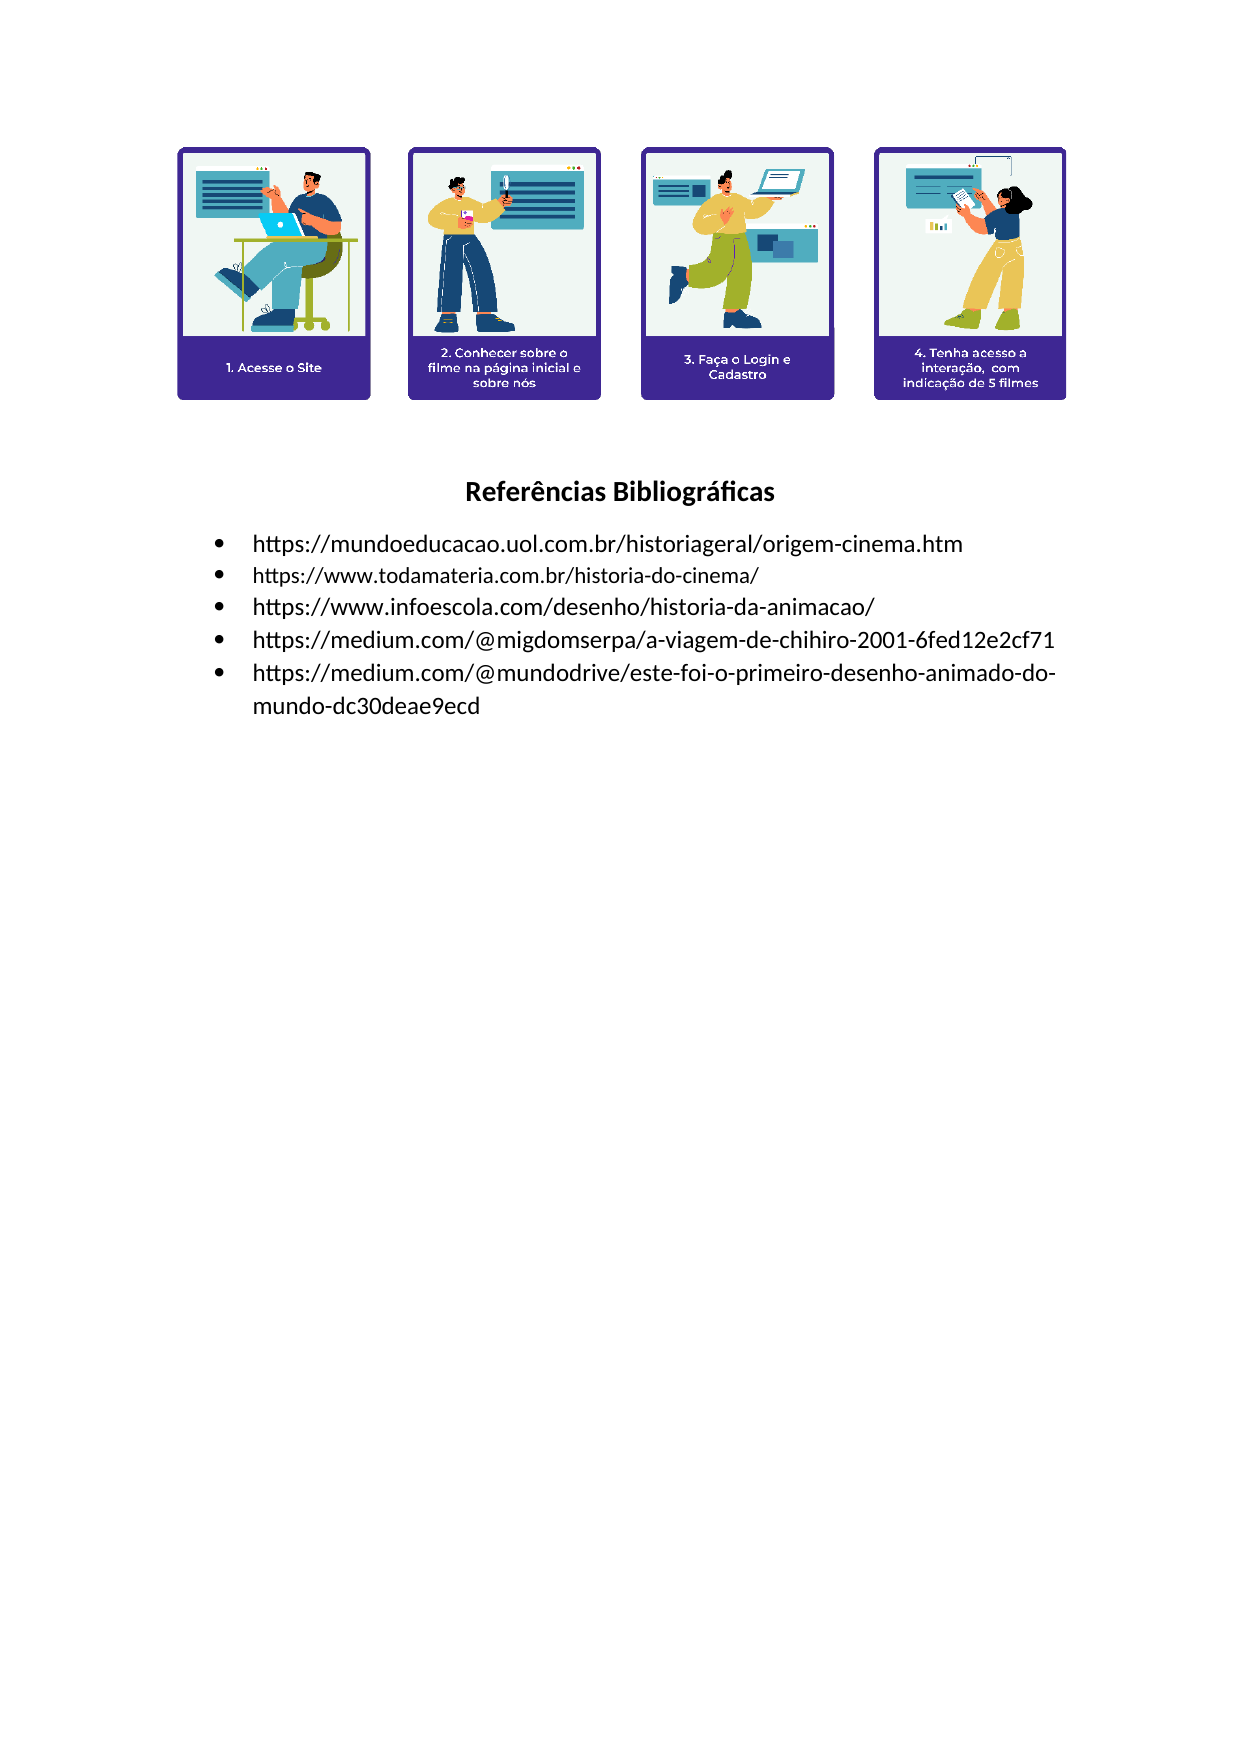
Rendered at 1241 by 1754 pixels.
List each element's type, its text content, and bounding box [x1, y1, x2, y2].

text Referências Bibliográficas [177, 473, 1063, 509]
list https://www.infoescola.com/desenho/historia-da-animacao/ [215, 591, 1063, 622]
list https://mundoeducacao.uol.com.br/historiageral/origem-cinema.htm [215, 528, 1063, 559]
picture [177, 147, 1067, 400]
list https://medium.com/@mundodrive/este-foi-o-primeiro-desenho-animado-do-mundo-dc30deae9ecd [215, 657, 1063, 721]
list https://www.todamateria.com.br/historia-do-cinema/ [215, 561, 1063, 589]
list https://medium.com/@migdomserpa/a-viagem-de-chihiro-2001-6fed12e2cf71 [215, 624, 1063, 655]
